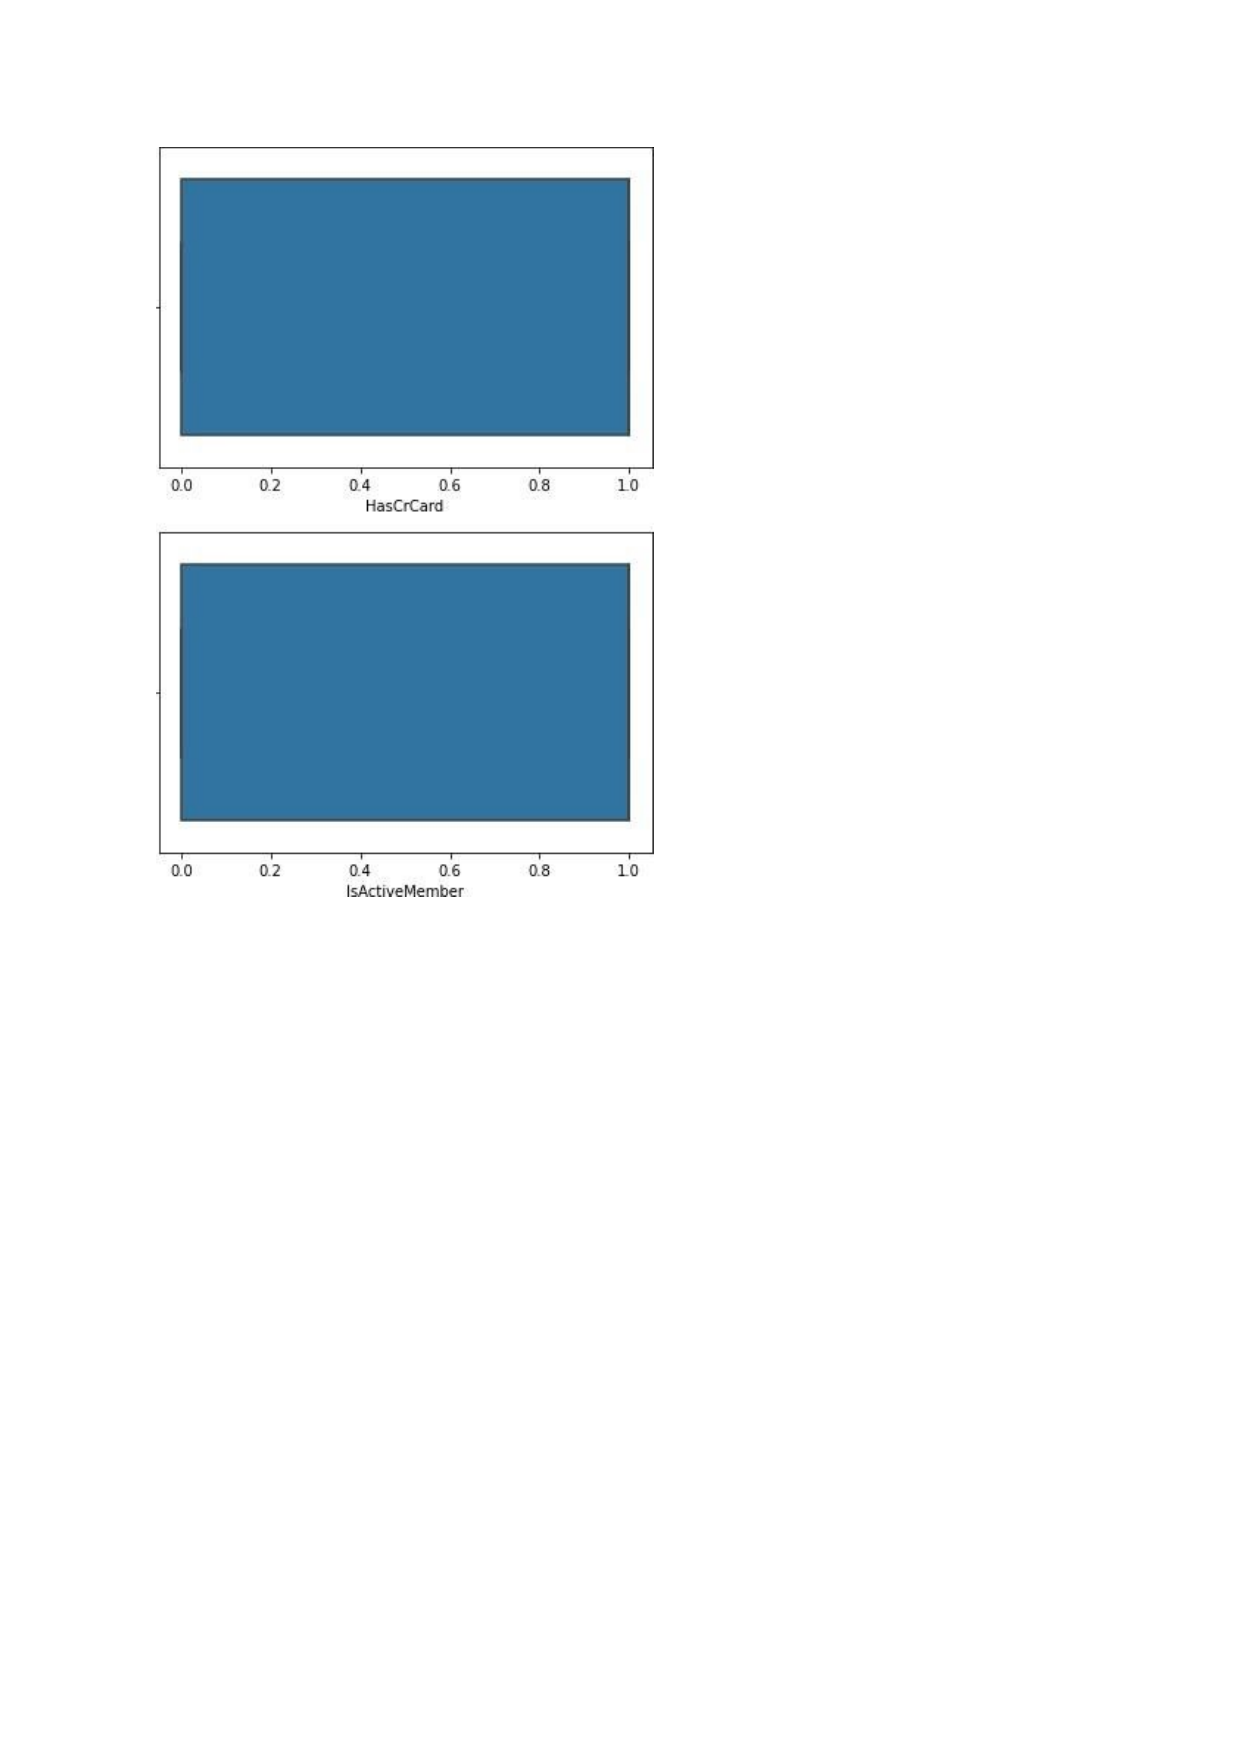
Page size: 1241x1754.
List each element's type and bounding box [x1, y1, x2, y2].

picture [156, 147, 654, 897]
